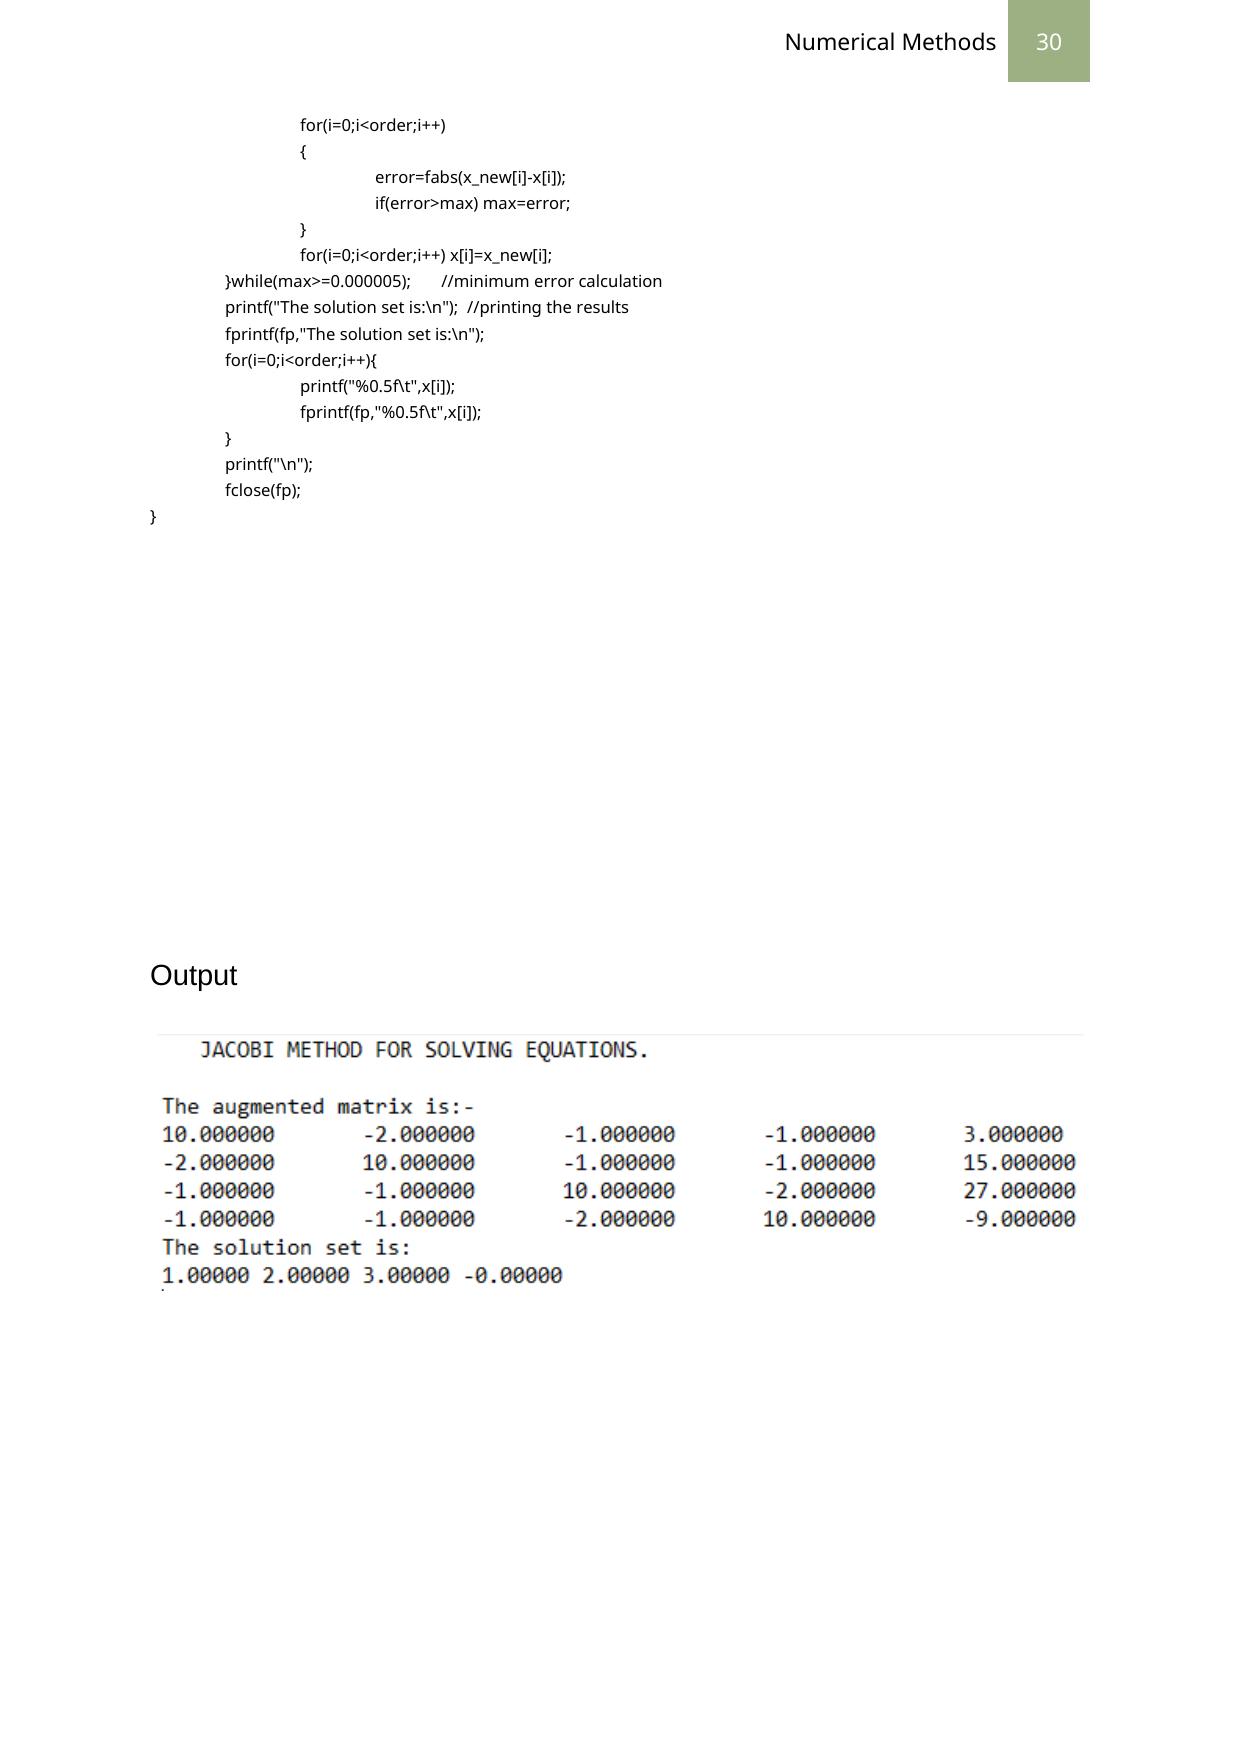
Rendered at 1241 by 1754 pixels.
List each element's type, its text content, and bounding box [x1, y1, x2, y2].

text fprintf(fp,"The solution set is:\n"); [150, 322, 1090, 345]
text for(i=0;i<order;i++) x[i]=x_new[i]; [150, 244, 1090, 267]
text printf("\n"); [150, 452, 1090, 475]
text fprintf(fp,"%0.5f\t",x[i]); [150, 400, 1090, 423]
text Output [150, 957, 1090, 991]
text printf("%0.5f\t",x[i]); [150, 374, 1090, 397]
text { [150, 140, 1090, 162]
text fclose(fp); [150, 478, 1090, 501]
text if(error>max) max=error; [150, 192, 1090, 214]
text } [150, 426, 1090, 449]
text for(i=0;i<order;i++){ [150, 348, 1090, 371]
text error=fabs(x_new[i]-x[i]); [150, 166, 1090, 188]
text printf("The solution set is:\n"); //printing the results [150, 296, 1090, 319]
text } [150, 504, 1090, 527]
text }while(max>=0.000005); //minimum error calculation [150, 270, 1090, 293]
text for(i=0;i<order;i++) [150, 114, 1090, 136]
text } [150, 218, 1090, 241]
